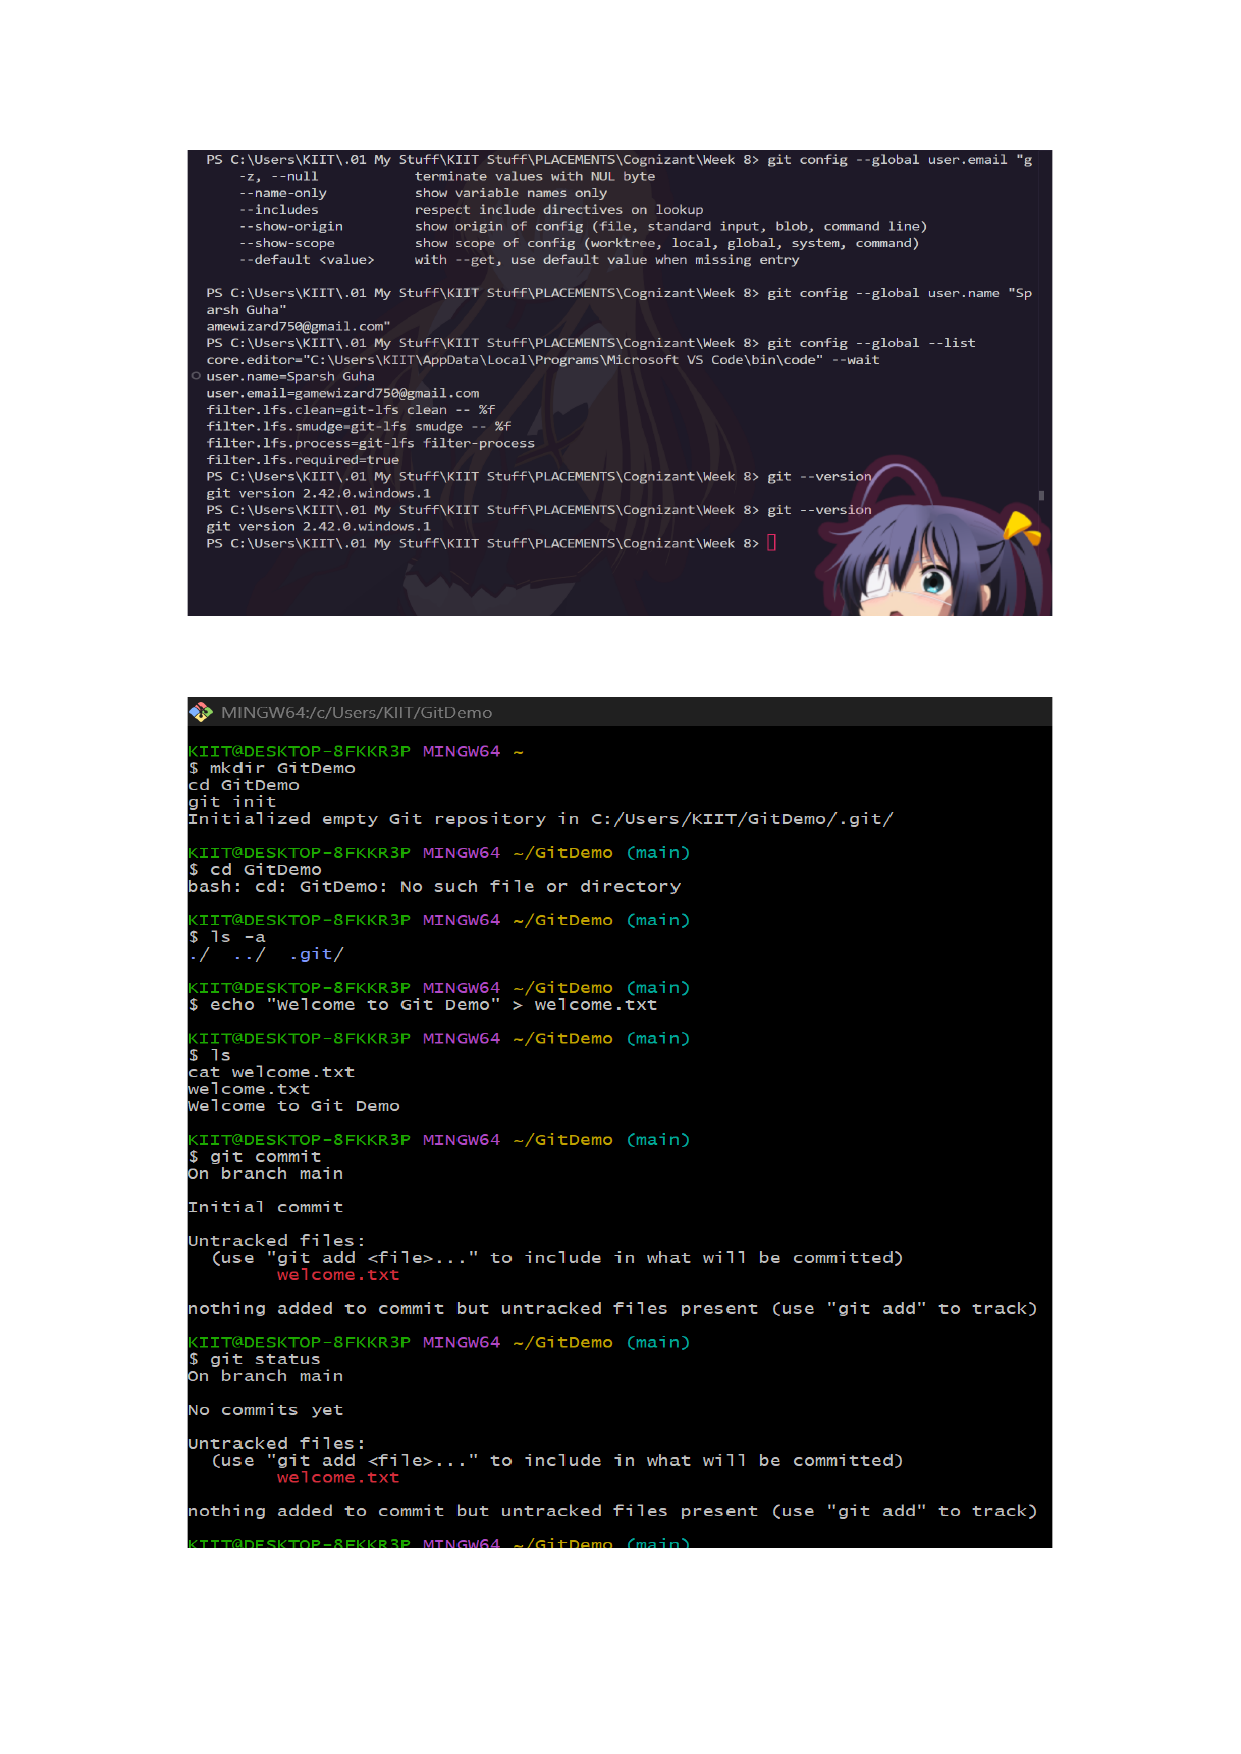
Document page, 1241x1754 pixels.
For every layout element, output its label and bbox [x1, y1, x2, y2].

picture [187, 150, 1053, 616]
picture [187, 697, 1053, 1548]
